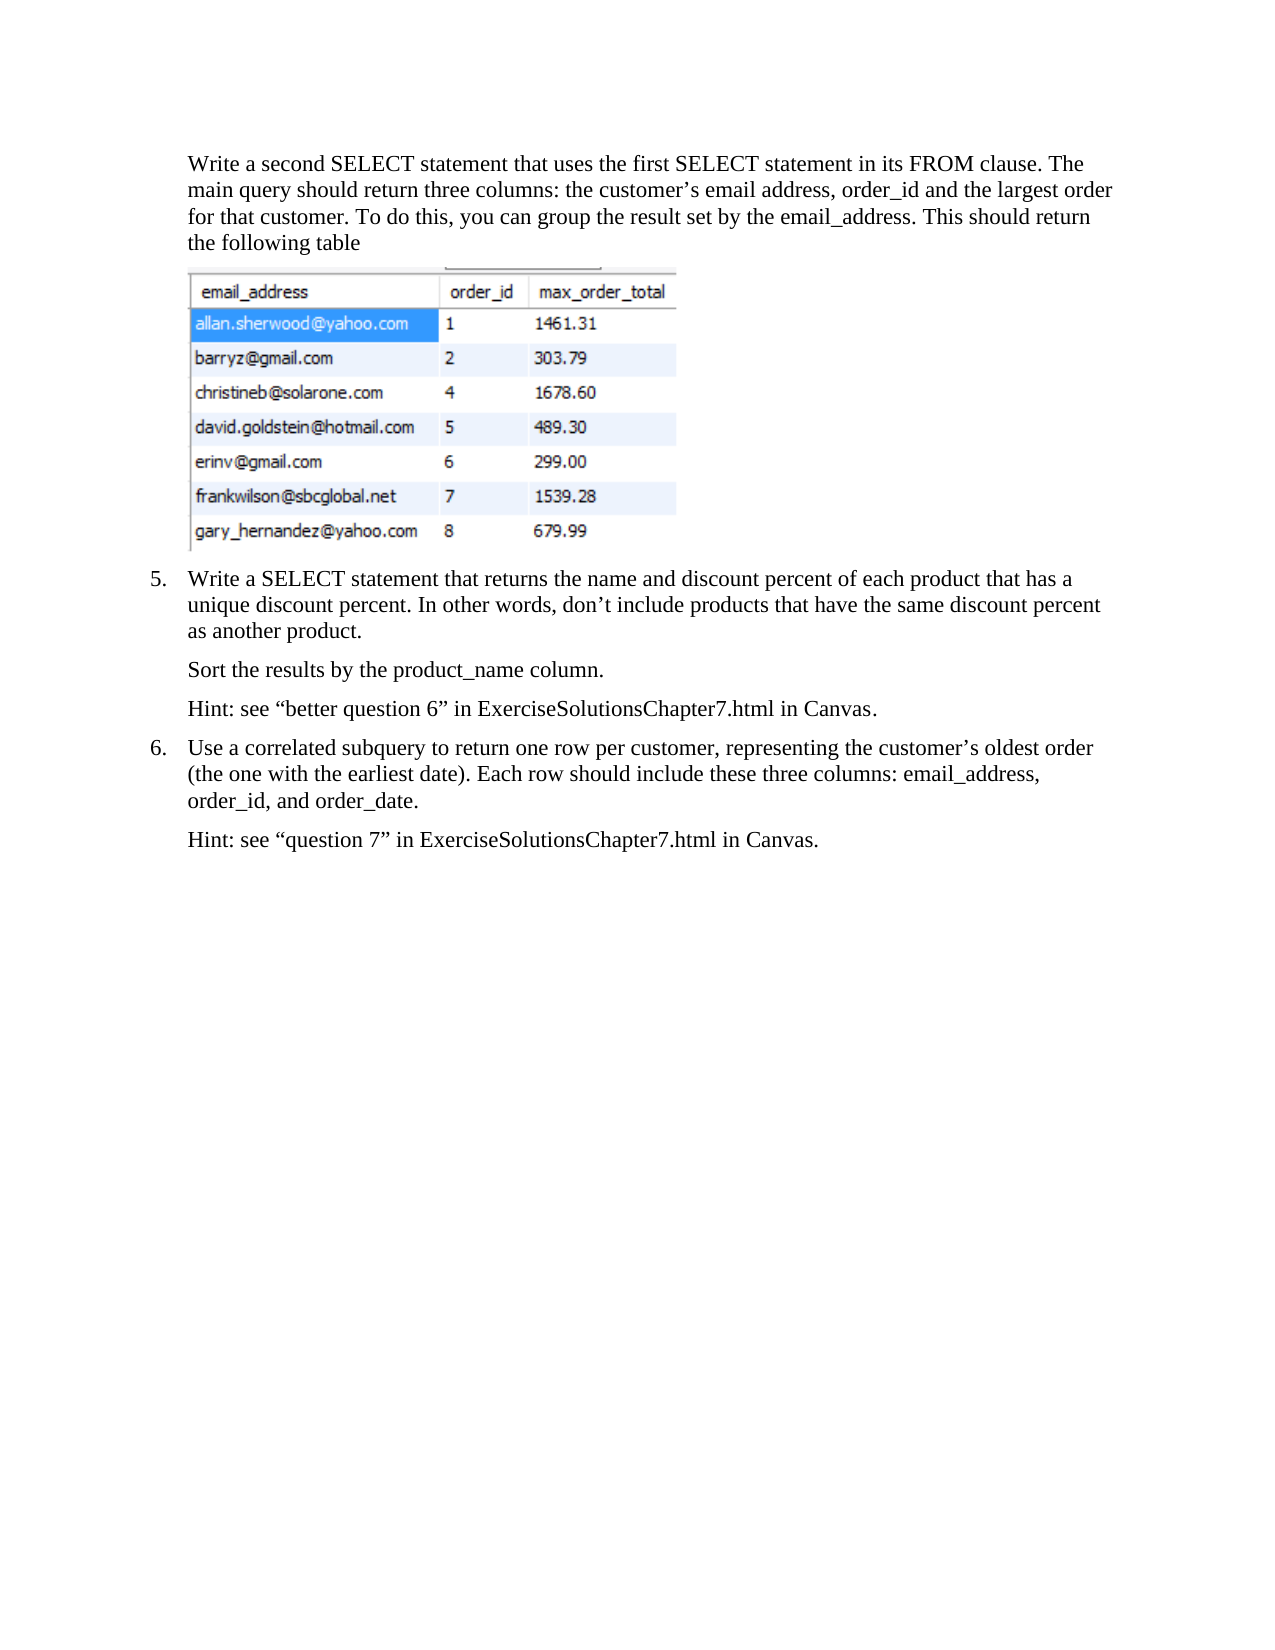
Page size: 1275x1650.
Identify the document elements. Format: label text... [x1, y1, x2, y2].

text Write a second SELECT statement that uses the first SELECT statement in its FROM clause. The main query should return three columns: the customer’s email address, order_id and the largest order for that customer. To do this, you can group the result set by the email_address. This should return the following table [187, 150, 1125, 255]
text Sort the results by the product_name column. [187, 656, 1125, 683]
picture [187, 267, 677, 553]
list Use a correlated subquery to return one row per customer, representing the customer’s oldest order (the one with the earliest date). Each row should include these three columns: email_address, order_id, and order_date. [150, 734, 1125, 813]
text Hint: see “better question 6” in ExerciseSolutionsChapter7.html in Canvas. [187, 695, 1125, 722]
list Hint: see “question 7” in ExerciseSolutionsChapter7.html in Canvas. [187, 826, 1125, 852]
list Write a SELECT statement that returns the name and discount percent of each product that has a unique discount percent. In other words, don’t include products that have the same discount percent as another product. [150, 565, 1125, 644]
